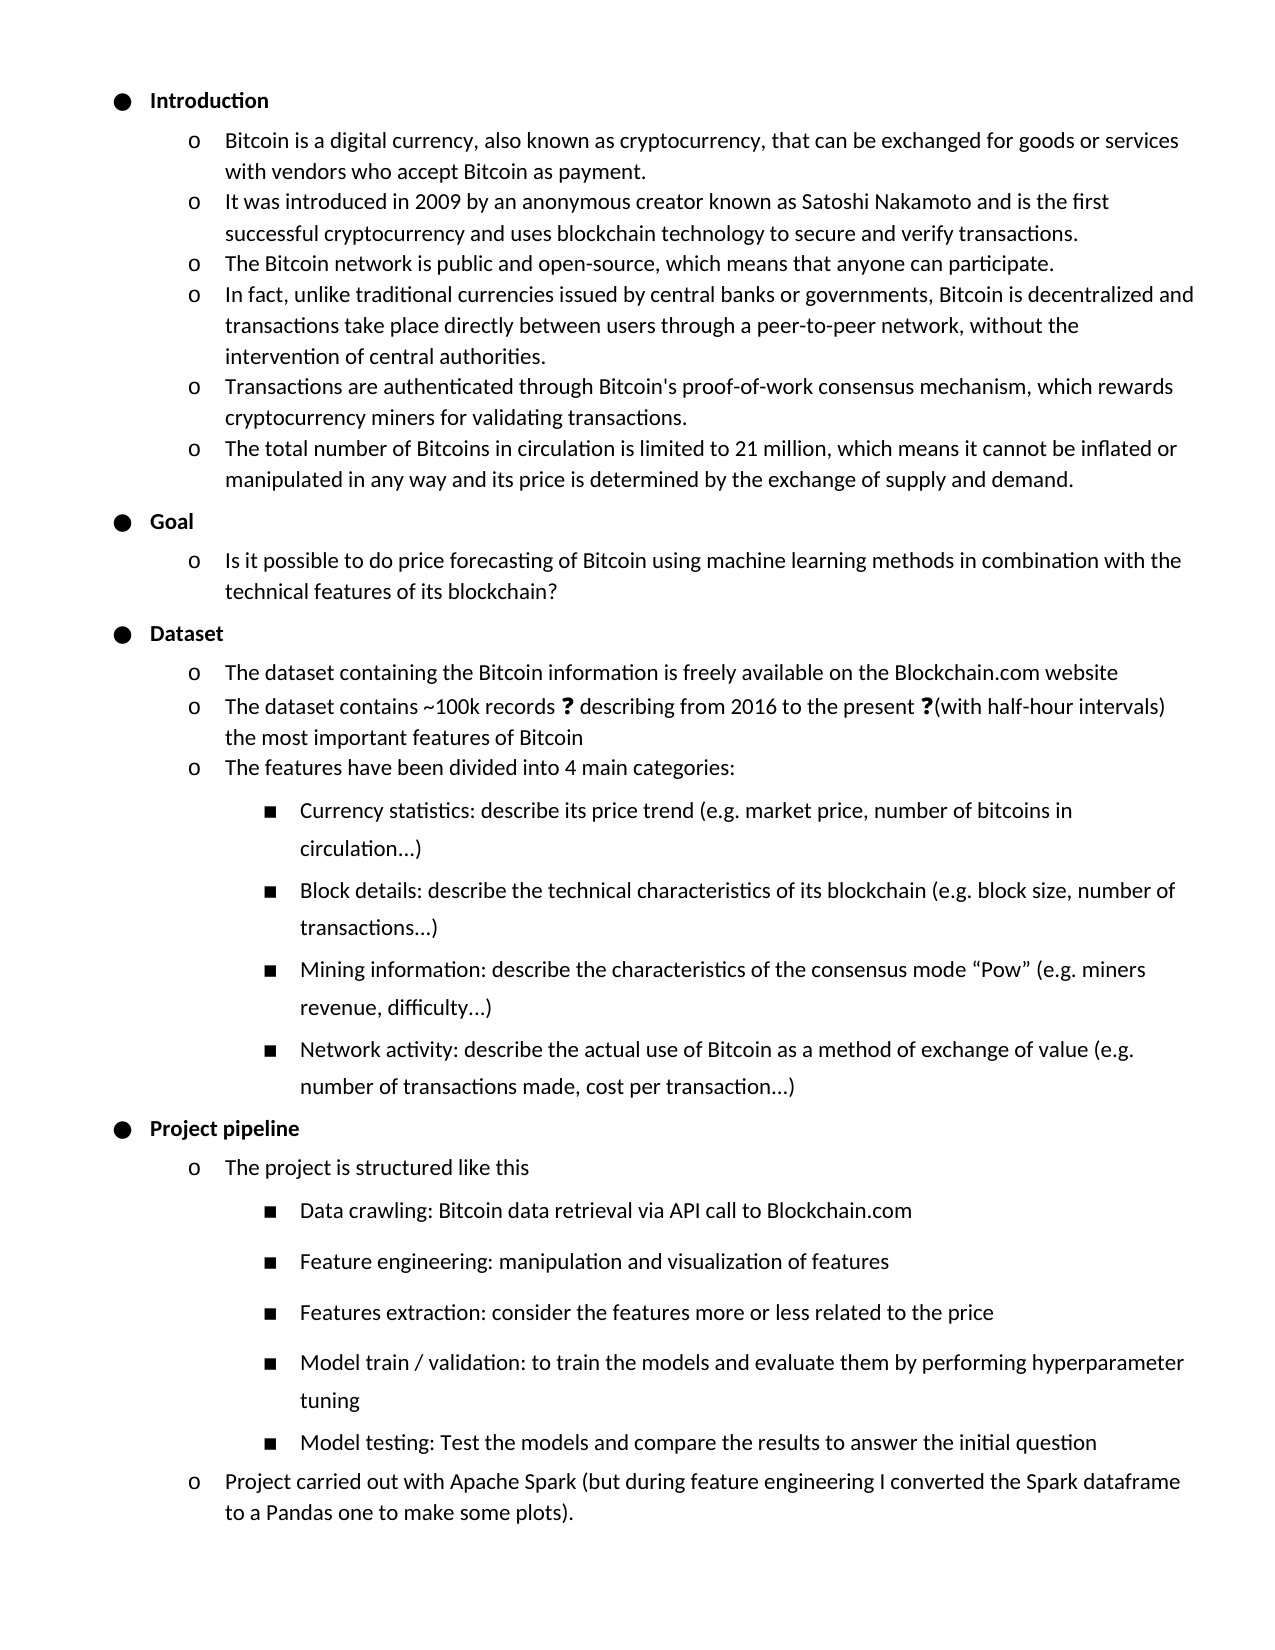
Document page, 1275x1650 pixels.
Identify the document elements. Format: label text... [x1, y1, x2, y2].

list The dataset containing the Bitcoin information is freely available on the Blockchain.com website [187, 658, 1200, 687]
list The Bitcoin network is public and open-source, which means that anyone can participate. [187, 249, 1200, 278]
list The total number of Bitcoins in circulation is limited to 21 million, which means it cannot be inflated or manipulated in any way and its price is determined by the exchange of supply and demand. [187, 434, 1200, 493]
list The features have been divided into 4 main categories: [187, 753, 1200, 783]
list Project pipeline [112, 1102, 1200, 1149]
list Data crawling: Bitcoin data retrieval via API call to Blockchain.com [262, 1184, 1200, 1232]
list Network activity: describe the actual use of Bitcoin as a method of exchange of value (e.g. number of transactions made, cost per transaction...) [262, 1023, 1200, 1100]
list Mining information: describe the characteristics of the consensus mode “Pow” (e.g. miners revenue, difficulty...) [262, 944, 1200, 1021]
list Dataset [112, 607, 1200, 654]
list Currency statistics: describe its price trend (e.g. market price, number of bitcoins in circulation...) [262, 785, 1200, 862]
list The project is structured like this [187, 1153, 1200, 1182]
list Is it possible to do price forecasting of Bitcoin using machine learning methods in combination with the technical features of its blockchain? [187, 546, 1200, 605]
list It was introduced in 2009 by an anonymous creator known as Satoshi Nakamoto and is the first successful cryptocurrency and uses blockchain technology to secure and verify transactions. [187, 187, 1200, 247]
list Introduction [112, 75, 1200, 122]
list Bitcoin is a digital currency, also known as cryptocurrency, that can be exchanged for goods or services with vendors who accept Bitcoin as payment. [187, 126, 1200, 185]
list Transactions are authenticated through Bitcoin's proof-of-work consensus mechanism, which rewards cryptocurrency miners for validating transactions. [187, 372, 1200, 431]
list In fact, unlike traditional currencies issued by central banks or governments, Bitcoin is decentralized and transactions take place directly between users through a peer-to-peer network, without the intervention of central authorities. [187, 280, 1200, 370]
list Goal [112, 495, 1200, 542]
list The dataset contains ~100k records describing from 2016 to the present (with half-hour intervals) the most important features of Bitcoin [187, 690, 1200, 751]
list Feature engineering: manipulation and visualization of features [262, 1235, 1200, 1282]
list Block details: describe the technical characteristics of its blockchain (e.g. block size, number of transactions...) [262, 864, 1200, 941]
list Project carried out with Apache Spark (but during feature engineering I converted the Spark dataframe to a Pandas one to make some plots). [187, 1467, 1200, 1526]
list Model testing: Test the models and compare the results to answer the initial question [262, 1416, 1200, 1463]
list Model train / validation: to train the models and evaluate them by performing hyperparameter tuning [262, 1337, 1200, 1414]
list Features extraction: consider the features more or less related to the price [262, 1286, 1200, 1333]
